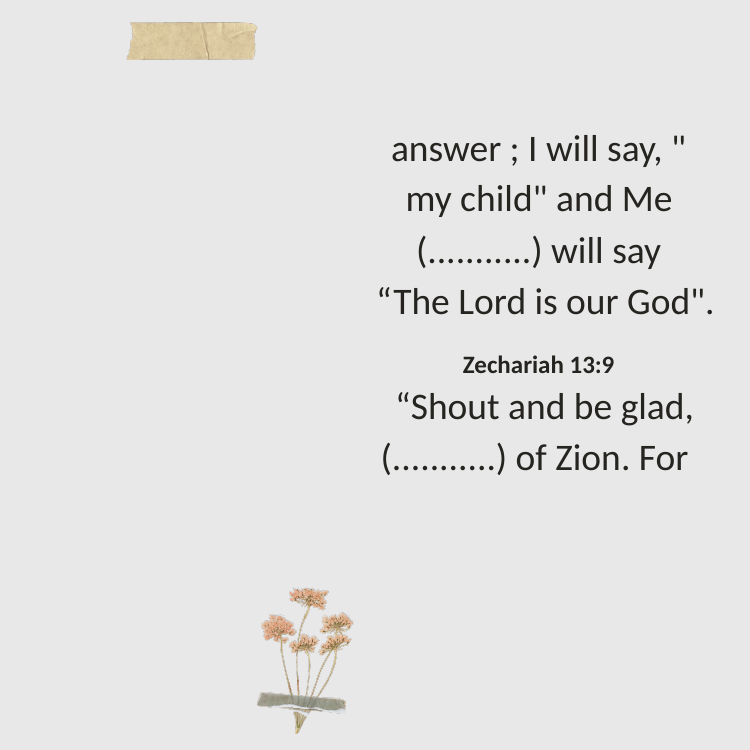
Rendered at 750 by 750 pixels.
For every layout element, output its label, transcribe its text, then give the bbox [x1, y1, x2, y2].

text answer ; I will say, " my child" and Me [376, 124, 701, 221]
text “The Lord is our God". [376, 278, 719, 324]
text “Shout and be glad, [395, 383, 719, 428]
picture [126, 22, 258, 60]
picture [257, 587, 354, 734]
text (...........) of Zion. For [380, 434, 719, 480]
text Zechariah 13:9 [443, 349, 633, 380]
text (...........) will say [376, 227, 701, 272]
